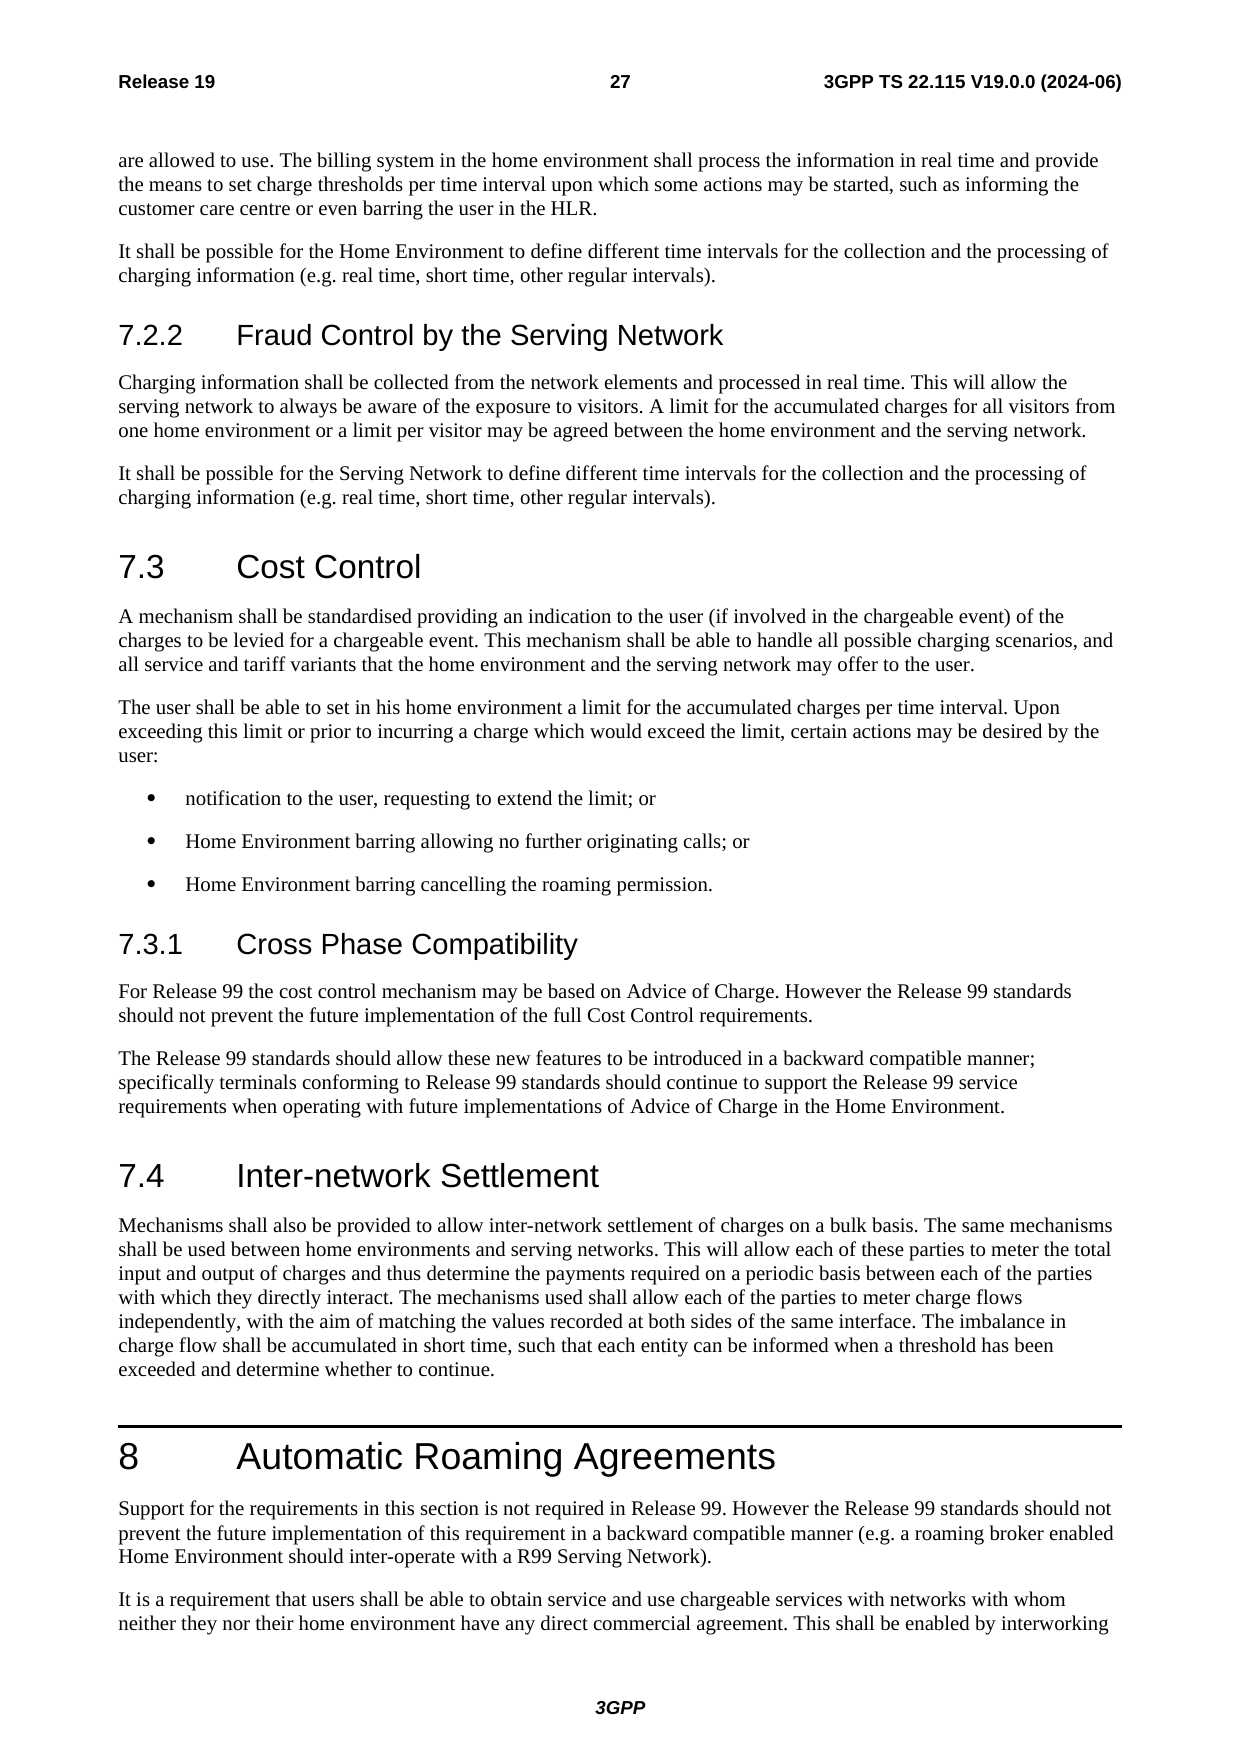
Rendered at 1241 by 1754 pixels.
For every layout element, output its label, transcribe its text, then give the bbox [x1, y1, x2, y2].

list A mechanism shall be standardised providing an indication to the user (if involved in the chargeable event) of the charges to be levied for a chargeable event. This mechanism shall be able to handle all possible charging scenarios, and all service and tariff variants that the home environment and the serving network may offer to the user. [118, 604, 1122, 676]
list The Release 99 standards should allow these new features to be introduced in a backward compatible manner; specifically terminals conforming to Release 99 standards should continue to support the Release 99 service requirements when operating with future implementations of Advice of Charge in the Home Environment. [118, 1046, 1122, 1118]
subtitle 7.3 Cost Control [118, 547, 1122, 585]
text It shall be possible for the Serving Network to define different time intervals for the collection and the processing of charging information (e.g. real time, short time, other regular intervals). [118, 461, 1122, 509]
subtitle 7.3.1 Cross Phase Compatibility [118, 927, 1122, 960]
text Support for the requirements in this section is not required in Release 99. However the Release 99 standards should not prevent the future implementation of this requirement in a backward compatible manner (e.g. a roaming broker enabled Home Environment should inter-operate with a R99 Serving Network). [118, 1496, 1122, 1568]
subtitle 7.2.2 Fraud Control by the Serving Network [118, 318, 1122, 352]
list Home Environment barring allowing no further originating calls; or [148, 829, 1122, 853]
text Charging information shall be collected from the network elements and processed in real time. This will allow the serving network to always be aware of the exposure to visitors. A limit for the accumulated charges for all visitors from one home environment or a limit per visitor may be agreed between the home environment and the serving network. [118, 370, 1122, 442]
list For Release 99 the cost control mechanism may be based on Advice of Charge. However the Release 99 standards should not prevent the future implementation of the full Cost Control requirements. [118, 979, 1122, 1027]
list notification to the user, requesting to extend the limit; or [148, 786, 1122, 810]
list The user shall be able to set in his home environment a limit for the accumulated charges per time interval. Upon exceeding this limit or prior to incurring a charge which would exceed the limit, certain actions may be desired by the user: [118, 695, 1122, 767]
text Mechanisms shall also be provided to allow inter-network settlement of charges on a bulk basis. The same mechanisms shall be used between home environments and serving networks. This will allow each of these parties to meter the total input and output of charges and thus determine the payments required on a periodic basis between each of the parties with which they directly interact. The mechanisms used shall allow each of the parties to meter charge flows independently, with the aim of matching the values recorded at both sides of the same interface. The imbalance in charge flow shall be accumulated in short time, such that each entity can be informed when a threshold has been exceeded and determine whether to continue. [118, 1213, 1122, 1381]
subtitle 7.4 Inter-network Settlement [118, 1156, 1122, 1194]
subtitle 8 Automatic Roaming Agreements [118, 1428, 1122, 1478]
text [118, 1587, 1122, 1635]
list Home Environment barring cancelling the roaming permission. [148, 872, 1122, 896]
text It shall be possible for the Home Environment to define different time intervals for the collection and the processing of charging information (e.g. real time, short time, other regular intervals). [118, 239, 1122, 287]
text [118, 148, 1122, 220]
